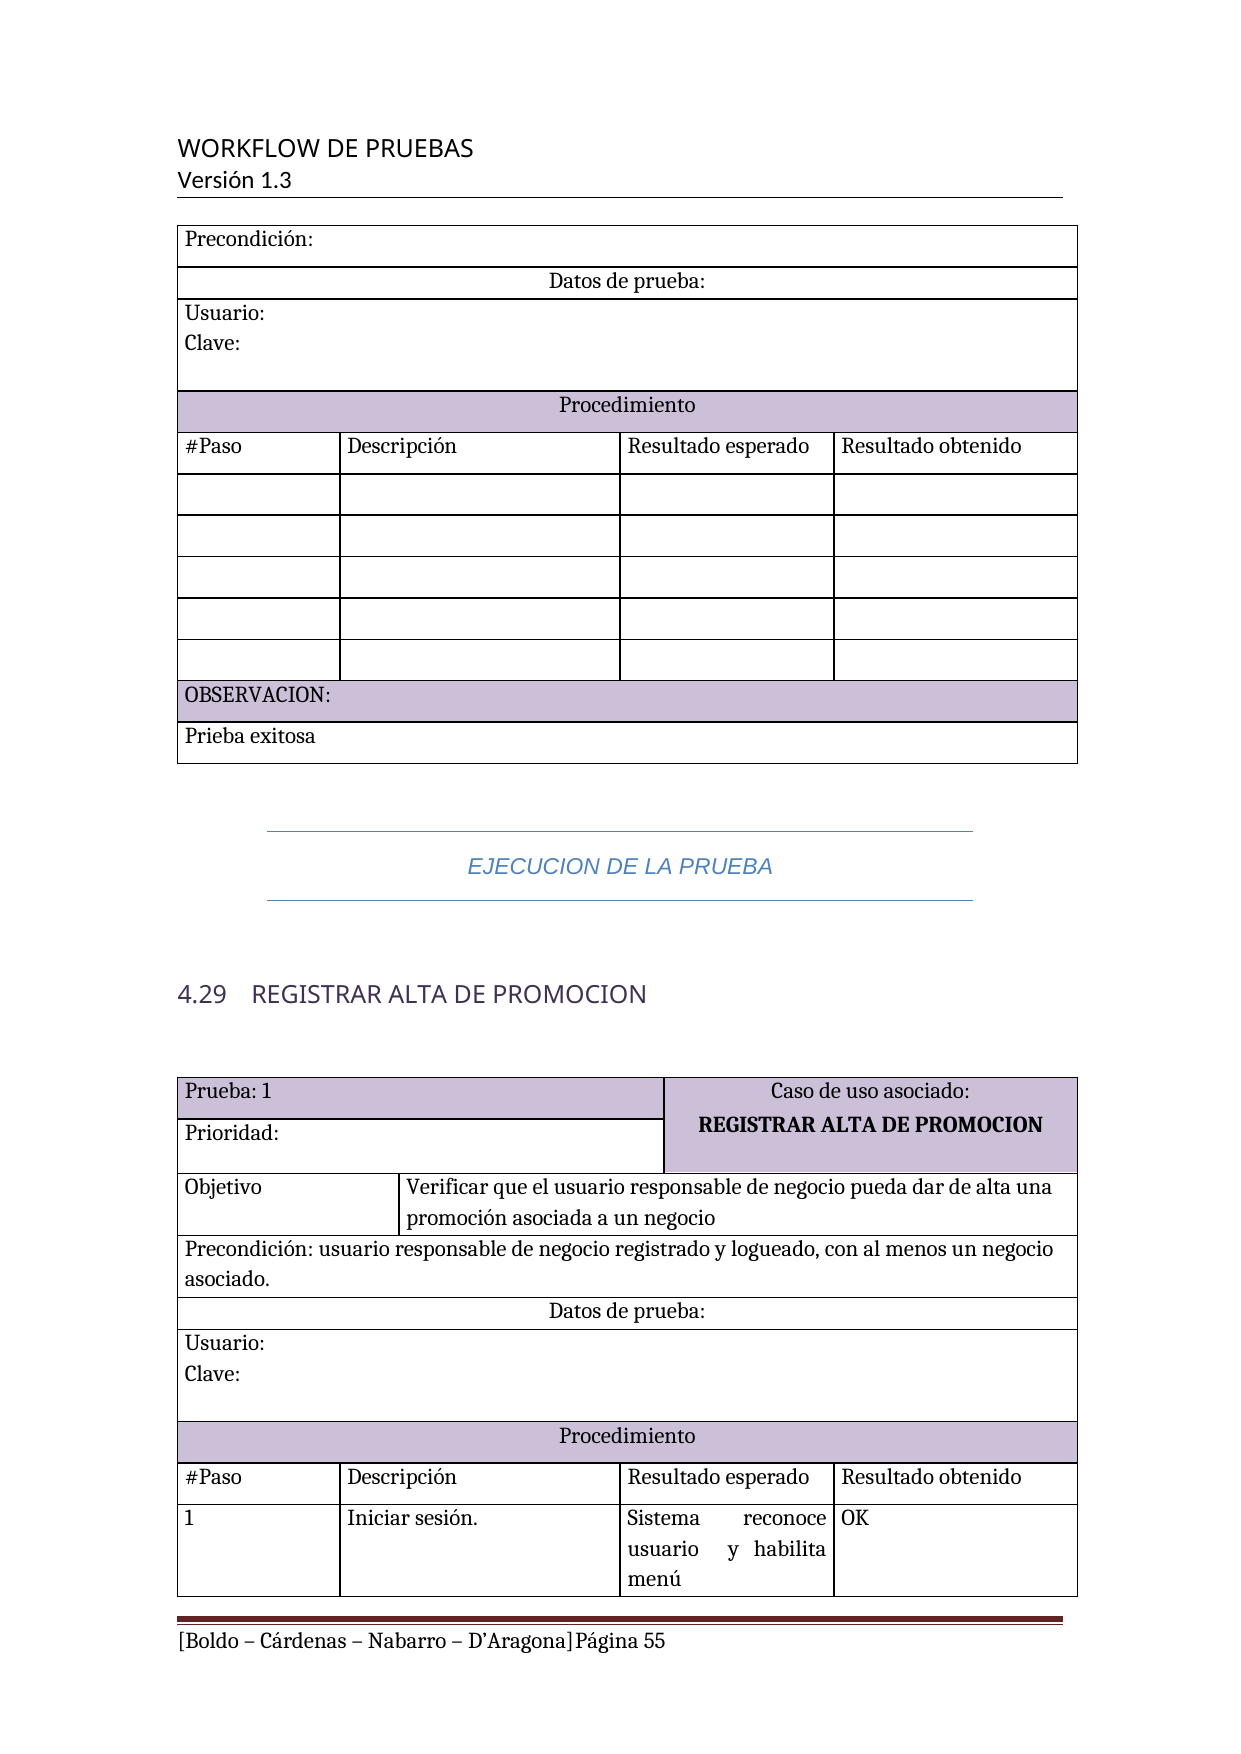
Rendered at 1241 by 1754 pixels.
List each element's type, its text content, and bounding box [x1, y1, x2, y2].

table_cell [341, 516, 619, 556]
table_cell [835, 516, 1077, 556]
table_cell Procedimiento [178, 1422, 1077, 1462]
table_cell [835, 640, 1077, 680]
table_cell [341, 475, 619, 514]
table_cell Usuario: Clave: [178, 1330, 1077, 1421]
subtitle REGISTRAR ALTA DE PROMOCION [177, 977, 1063, 1011]
table_cell [621, 557, 833, 597]
table_cell Prioridad: [178, 1120, 663, 1172]
table_cell [621, 475, 833, 514]
table_cell #Paso [178, 433, 339, 473]
table_cell 1 [178, 1505, 339, 1596]
table_cell Iniciar sesión. [341, 1505, 619, 1596]
table_cell [835, 475, 1077, 514]
table_cell Resultado obtenido [835, 1464, 1077, 1503]
table_cell [178, 640, 339, 680]
table_cell Procedimiento [178, 392, 1077, 432]
table_cell [178, 475, 339, 514]
table_cell Precondición: [178, 226, 1077, 266]
table_cell Resultado esperado [621, 433, 833, 473]
table_cell [341, 599, 619, 638]
table_cell [835, 599, 1077, 638]
table_cell Sistema reconoce usuario y habilita menú [621, 1505, 833, 1596]
table_cell [621, 516, 833, 556]
table_cell Descripción [341, 1464, 619, 1503]
table_cell Usuario: Clave: [178, 300, 1077, 390]
table_cell [621, 640, 833, 680]
table_cell [341, 640, 619, 680]
table_cell Objetivo [178, 1174, 398, 1234]
table_cell [835, 557, 1077, 597]
table_cell [341, 557, 619, 597]
table_cell OBSERVACION: [178, 681, 1077, 721]
table_header Caso de uso asociado: REGISTRAR ALTA DE PROMOCION [665, 1078, 1077, 1172]
table_cell Resultado esperado [621, 1464, 833, 1503]
table_cell [178, 557, 339, 597]
table_cell Precondición: usuario responsable de negocio registrado y logueado, con al menos un negocio asociado. [178, 1236, 1077, 1296]
table_cell #Paso [178, 1464, 339, 1503]
table_cell Prieba exitosa [178, 723, 1077, 762]
table_header Prueba: 1 [178, 1078, 663, 1118]
table_cell Datos de prueba: [178, 1298, 1077, 1329]
table_cell Resultado obtenido [835, 433, 1077, 473]
text EJECUCION DE LA PRUEBA [267, 832, 973, 900]
table_cell Datos de prueba: [178, 268, 1077, 298]
table_cell [178, 516, 339, 556]
table_cell Verificar que el usuario responsable de negocio pueda dar de alta una promoción asociada a un negocio [400, 1174, 1077, 1234]
table_cell OK [835, 1505, 1077, 1596]
table_cell [621, 599, 833, 638]
table_cell [178, 599, 339, 638]
table_cell Descripción [341, 433, 619, 473]
